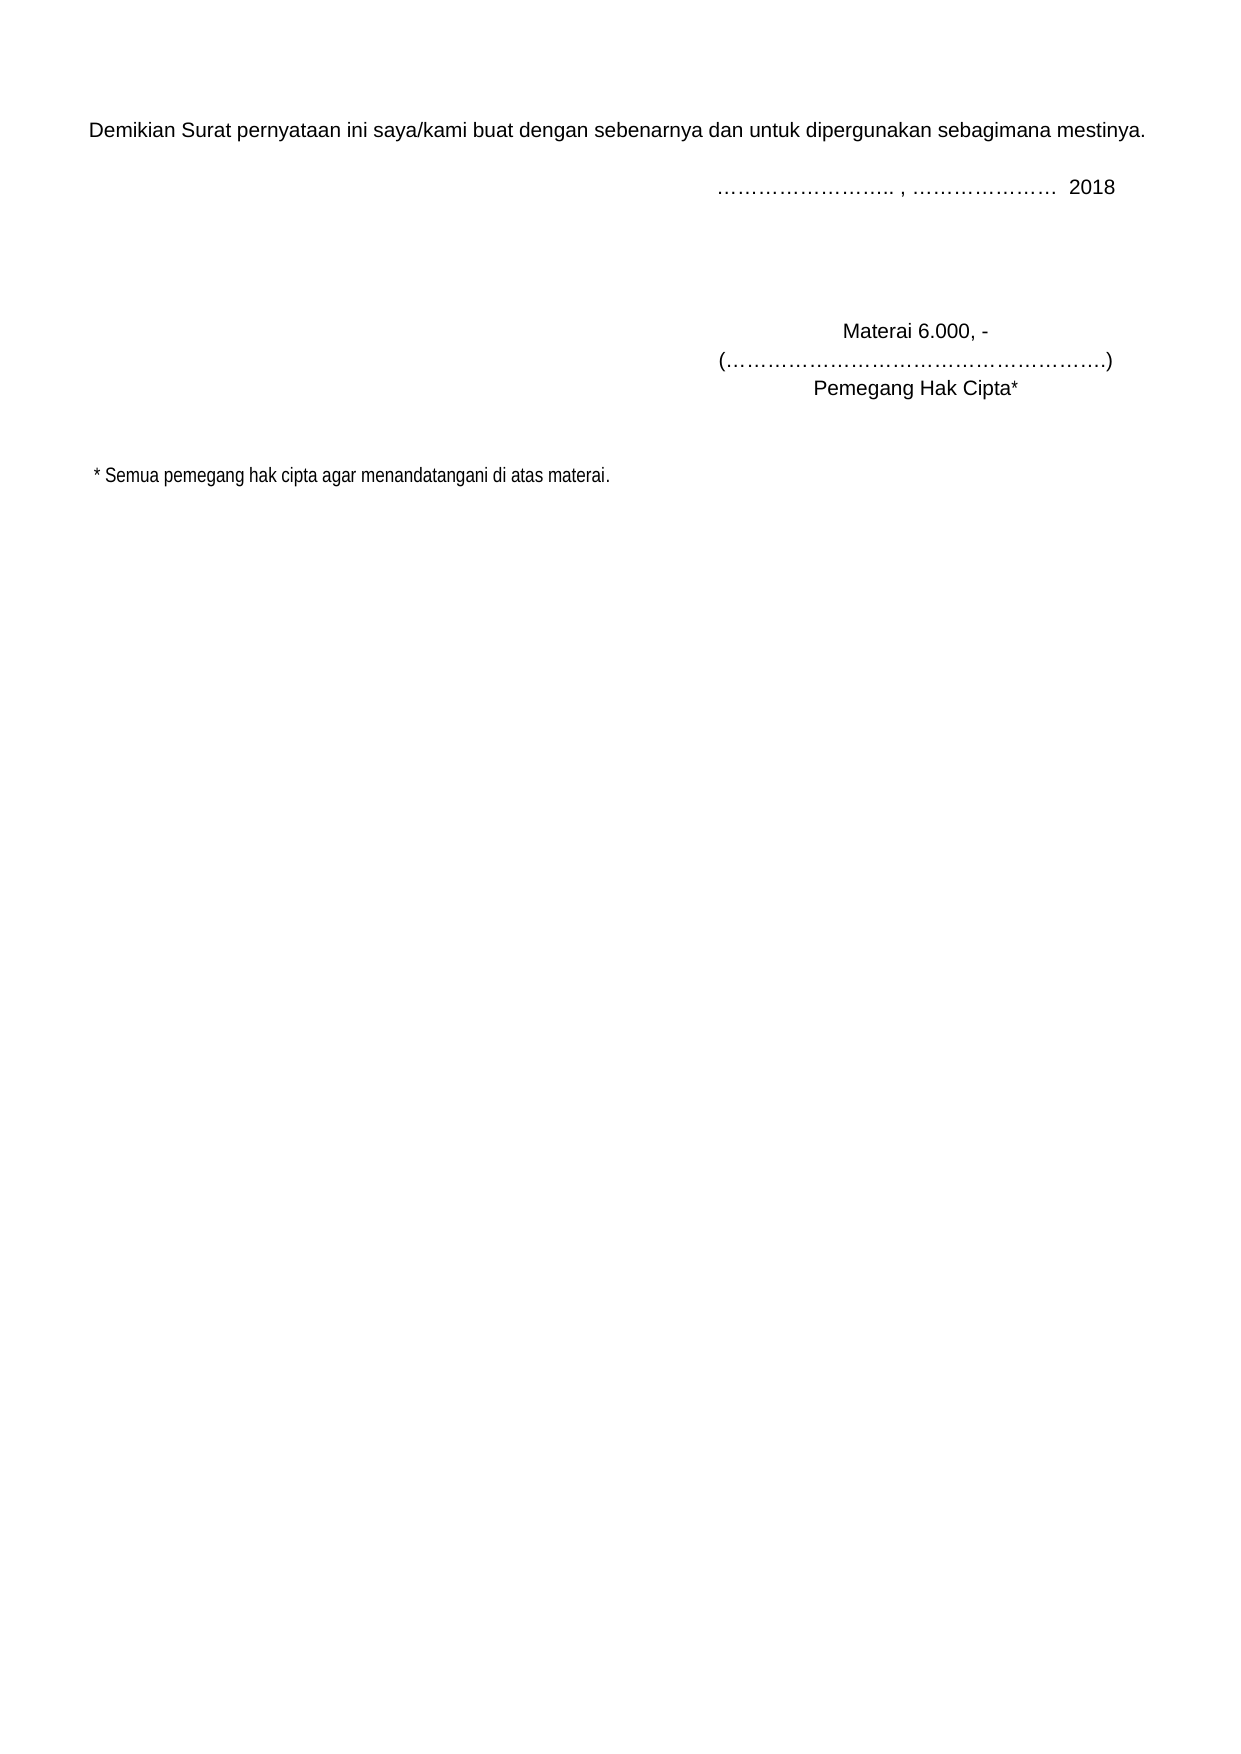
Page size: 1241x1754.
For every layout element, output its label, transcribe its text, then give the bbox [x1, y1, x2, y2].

text Pemegang Hak Cipta* [89, 376, 1152, 400]
text …………………….. , ………………… 2018 [89, 175, 1152, 199]
text * Semua pemegang hak cipta agar menandatangani di atas materai. [89, 462, 1152, 486]
text (……………………………………………….) [89, 347, 1152, 371]
text Materai 6.000, - [89, 319, 1152, 343]
text Demikian Surat pernyataan ini saya/kami buat dengan sebenarnya dan untuk dipergunakan sebagimana mestinya. [89, 117, 1152, 141]
